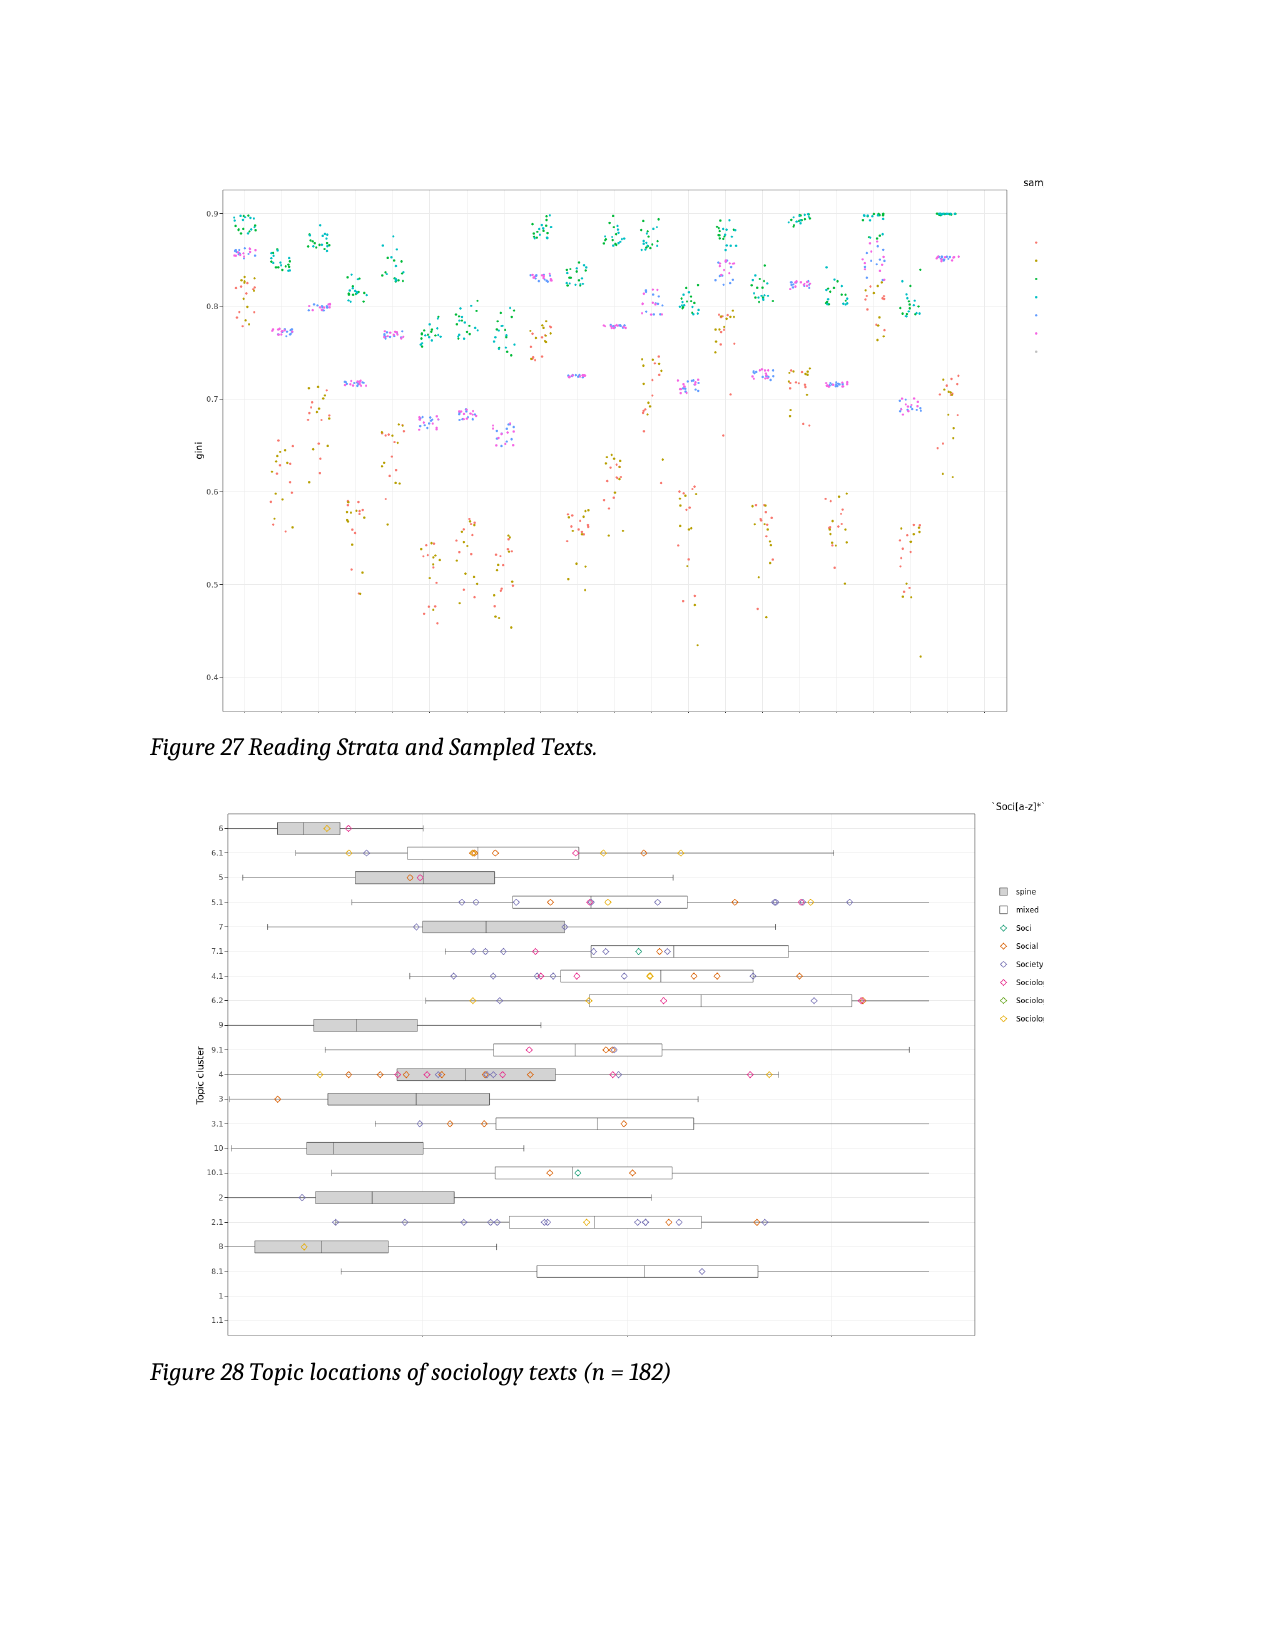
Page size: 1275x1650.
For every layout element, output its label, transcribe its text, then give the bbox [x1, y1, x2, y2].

picture [168, 150, 1044, 713]
picture [168, 774, 1044, 1337]
text Figure 27 Reading Strata and Sampled Texts. [150, 733, 1125, 762]
text Figure 28 Topic locations of sociology texts (n = 182) [150, 1358, 1125, 1387]
